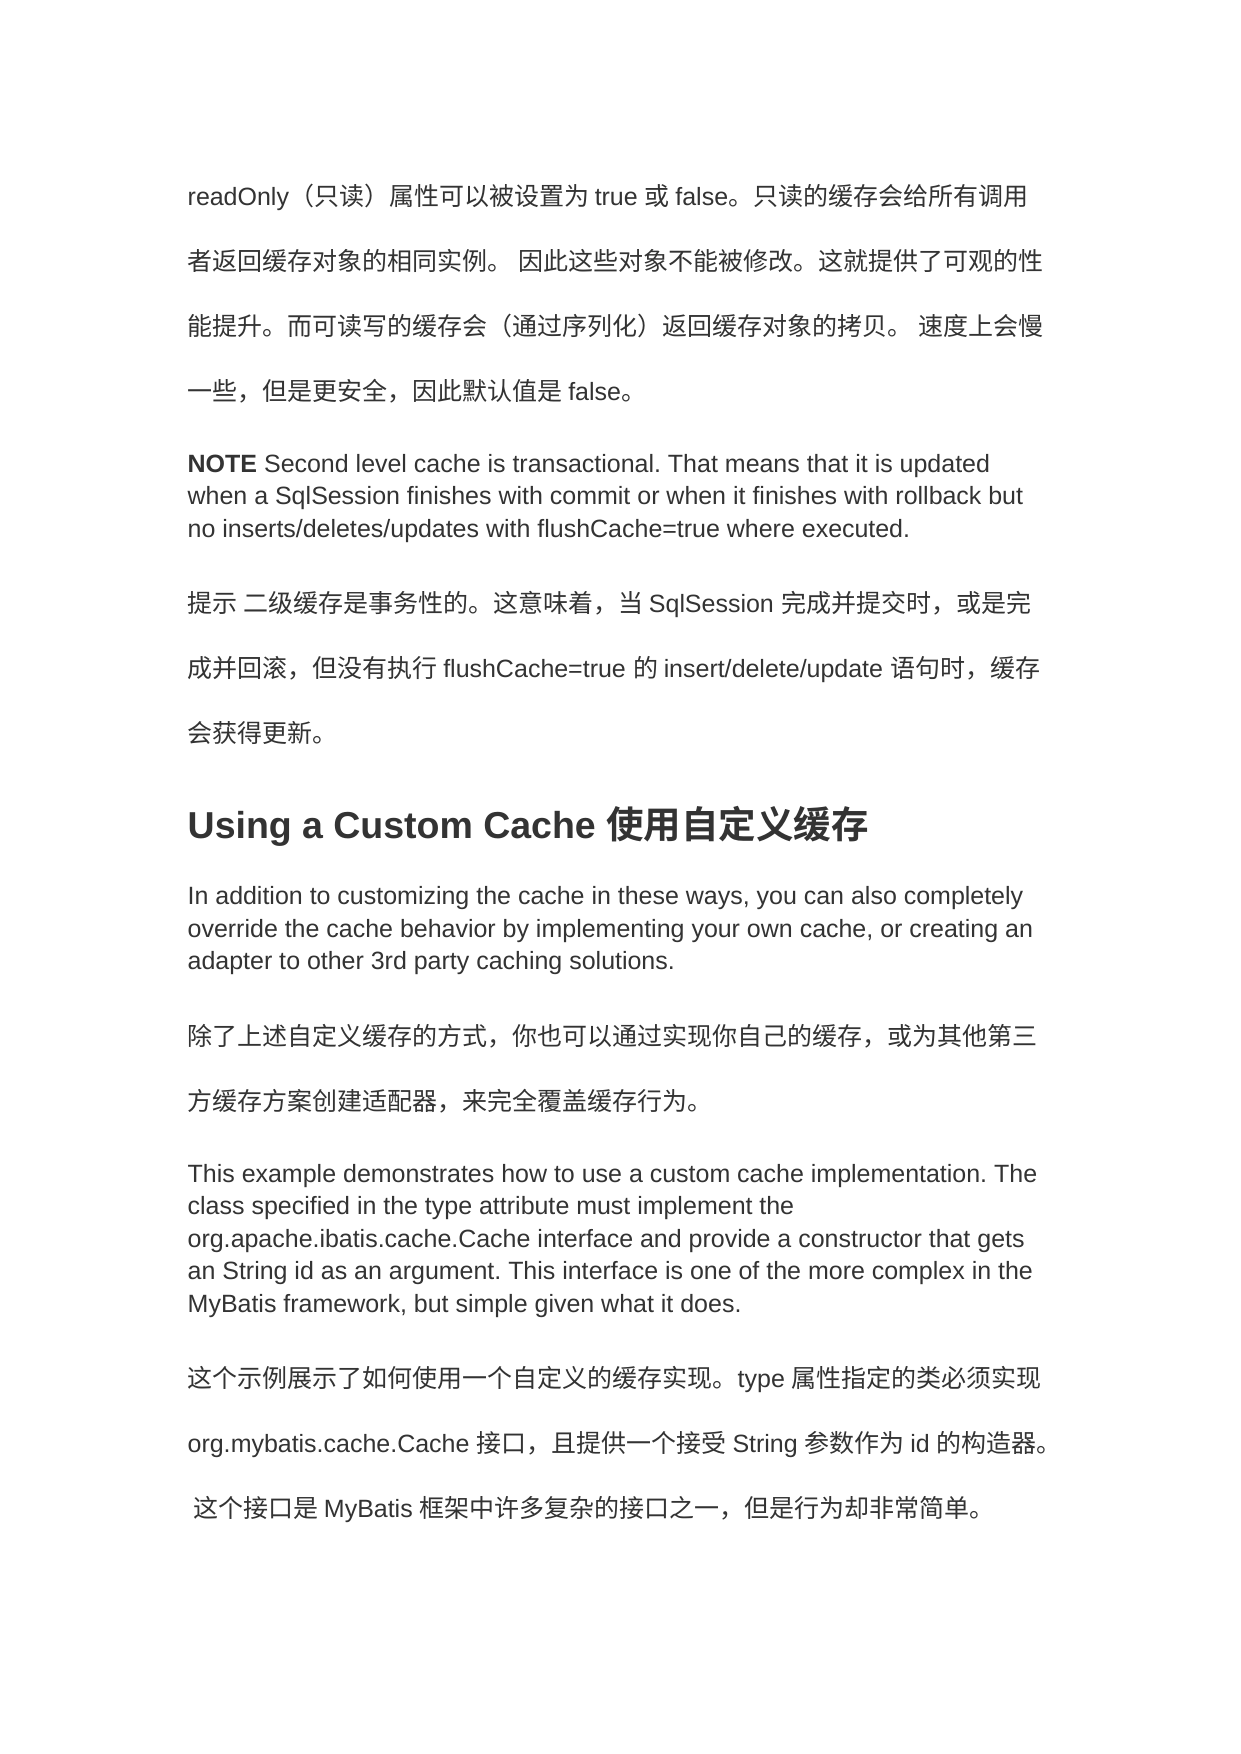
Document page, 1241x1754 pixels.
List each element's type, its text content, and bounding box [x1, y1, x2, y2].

text 除了上述自定义缓存的方式，你也可以通过实现你自己的缓存，或为其他第三方缓存方案创建适配器，来完全覆盖缓存行为。 [187, 1002, 1053, 1132]
text NOTE Second level cache is transactional. That means that it is updated when a SqlSession finishes with commit or when it finishes with rollback but no inserts/deletes/updates with flushCache=true where executed. [187, 447, 1053, 544]
text readOnly（只读）属性可以被设置为 true 或 false。只读的缓存会给所有调用者返回缓存对象的相同实例。 因此这些对象不能被修改。这就提供了可观的性能提升。而可读写的缓存会（通过序列化）返回缓存对象的拷贝。 速度上会慢一些，但是更安全，因此默认值是 false。 [187, 162, 1053, 422]
text 提示 二级缓存是事务性的。这意味着，当 SqlSession 完成并提交时，或是完成并回滚，但没有执行 flushCache=true 的 insert/delete/update 语句时，缓存会获得更新。 [187, 569, 1053, 764]
text Using a Custom Cache 使用自定义缓存 [187, 789, 1053, 854]
text This example demonstrates how to use a custom cache implementation. The class specified in the type attribute must implement the org.apache.ibatis.cache.Cache interface and provide a constructor that gets an String id as an argument. This interface is one of the more complex in the MyBatis framework, but simple given what it does. [187, 1157, 1053, 1319]
text 这个示例展示了如何使用一个自定义的缓存实现。type 属性指定的类必须实现 org.mybatis.cache.Cache 接口，且提供一个接受 String 参数作为 id 的构造器。 这个接口是 MyBatis 框架中许多复杂的接口之一，但是行为却非常简单。 [187, 1344, 1053, 1539]
text In addition to customizing the cache in these ways, you can also completely override the cache behavior by implementing your own cache, or creating an adapter to other 3rd party caching solutions. [187, 879, 1053, 977]
